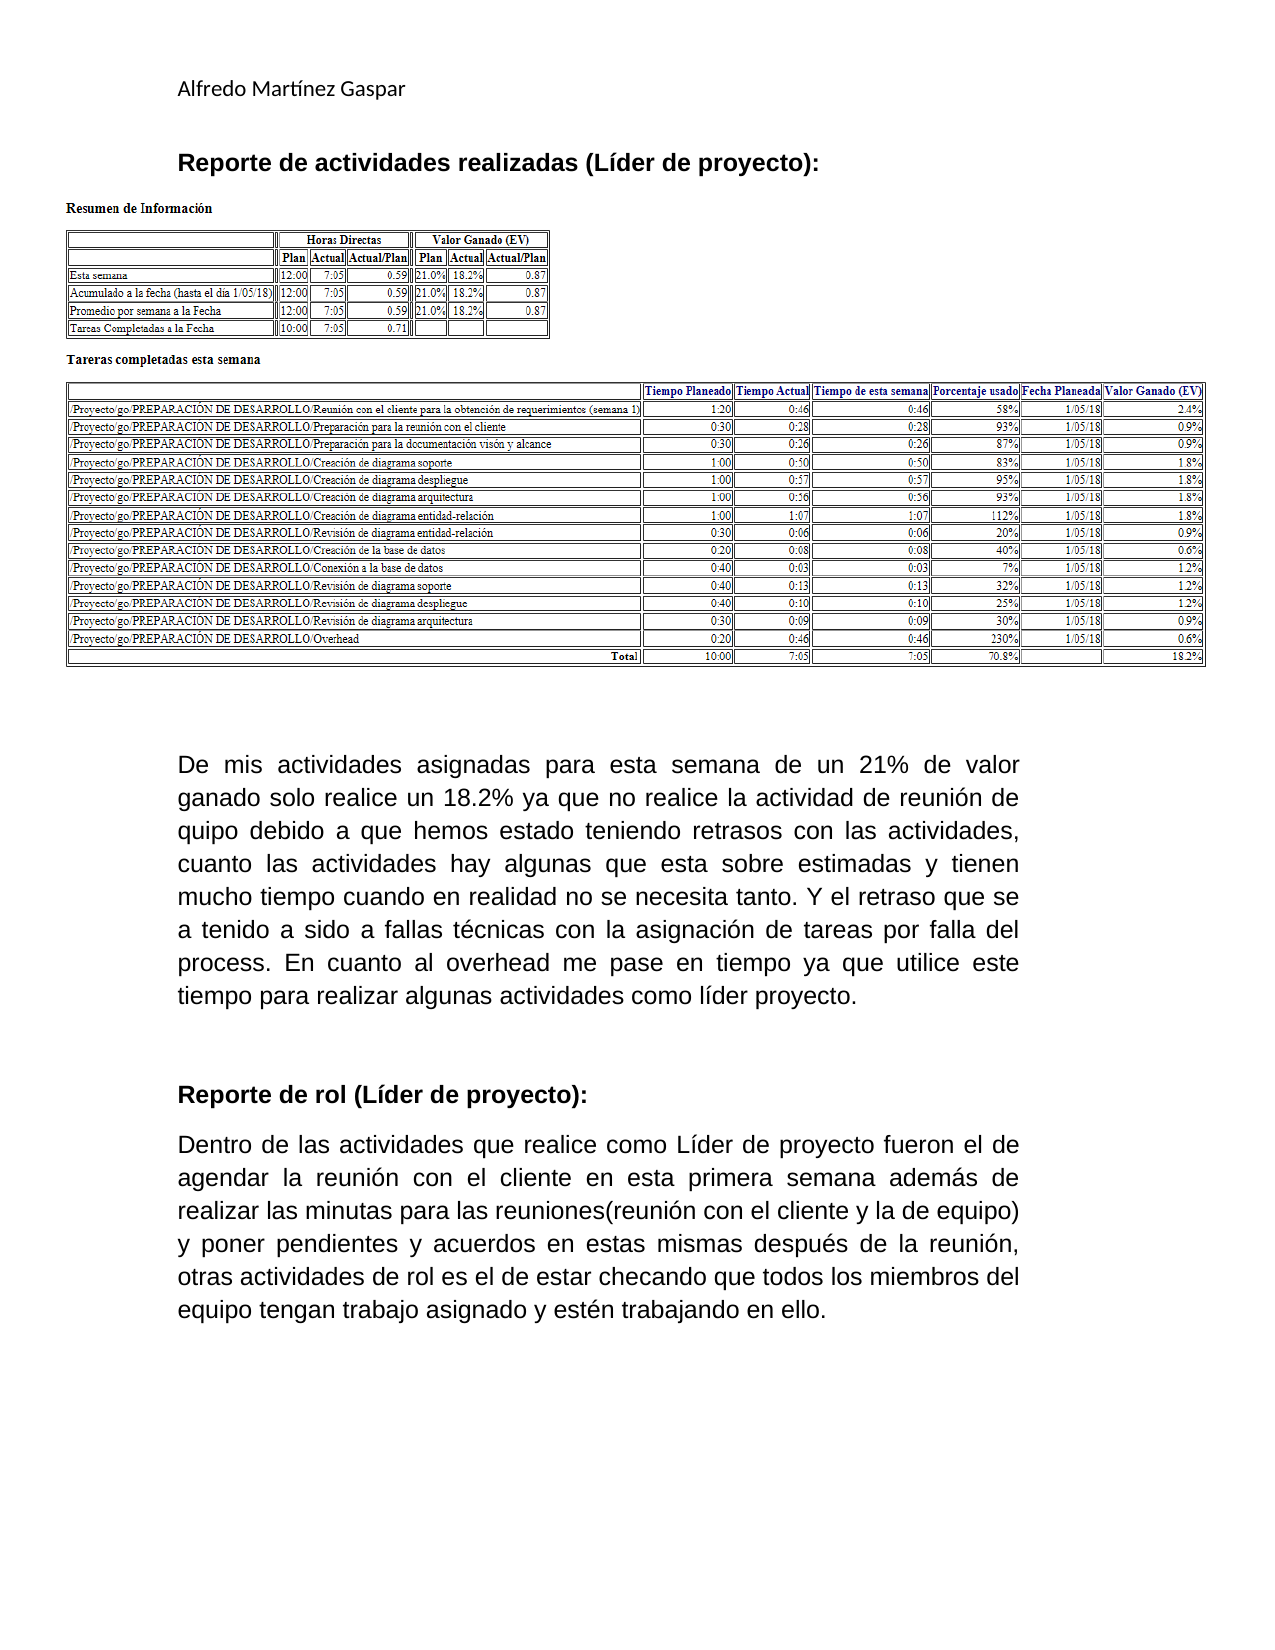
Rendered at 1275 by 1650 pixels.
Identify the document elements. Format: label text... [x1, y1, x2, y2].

text De mis actividades asignadas para esta semana de un 21% de valor ganado solo realice un 18.2% ya que no realice la actividad de reunión de quipo debido a que hemos estado teniendo retrasos con las actividades, cuanto las actividades hay algunas que esta sobre estimadas y tienen mucho tiempo cuando en realidad no se necesita tanto. Y el retraso que se a tenido a sido a fallas técnicas con la asignación de tareas por falla del process. En cuanto al overhead me pase en tiempo ya que utilice este tiempo para realizar algunas actividades como líder proyecto. [177, 750, 1021, 1010]
text Dentro de las actividades que realice como Líder de proyecto fueron el de agendar la reunión con el cliente en esta primera semana además de realizar las minutas para las reuniones(reunión con el cliente y la de equipo) y poner pendientes y acuerdos en estas mismas después de la reunión, otras actividades de rol es el de estar checando que todos los miembros del equipo tengan trabajo asignado y estén trabajando en ello. [177, 1130, 1021, 1324]
text Reporte de rol (Líder de proyecto): [177, 1080, 1021, 1109]
text Reporte de actividades realizadas (Líder de proyecto): [177, 148, 1098, 176]
picture [61, 196, 1212, 676]
